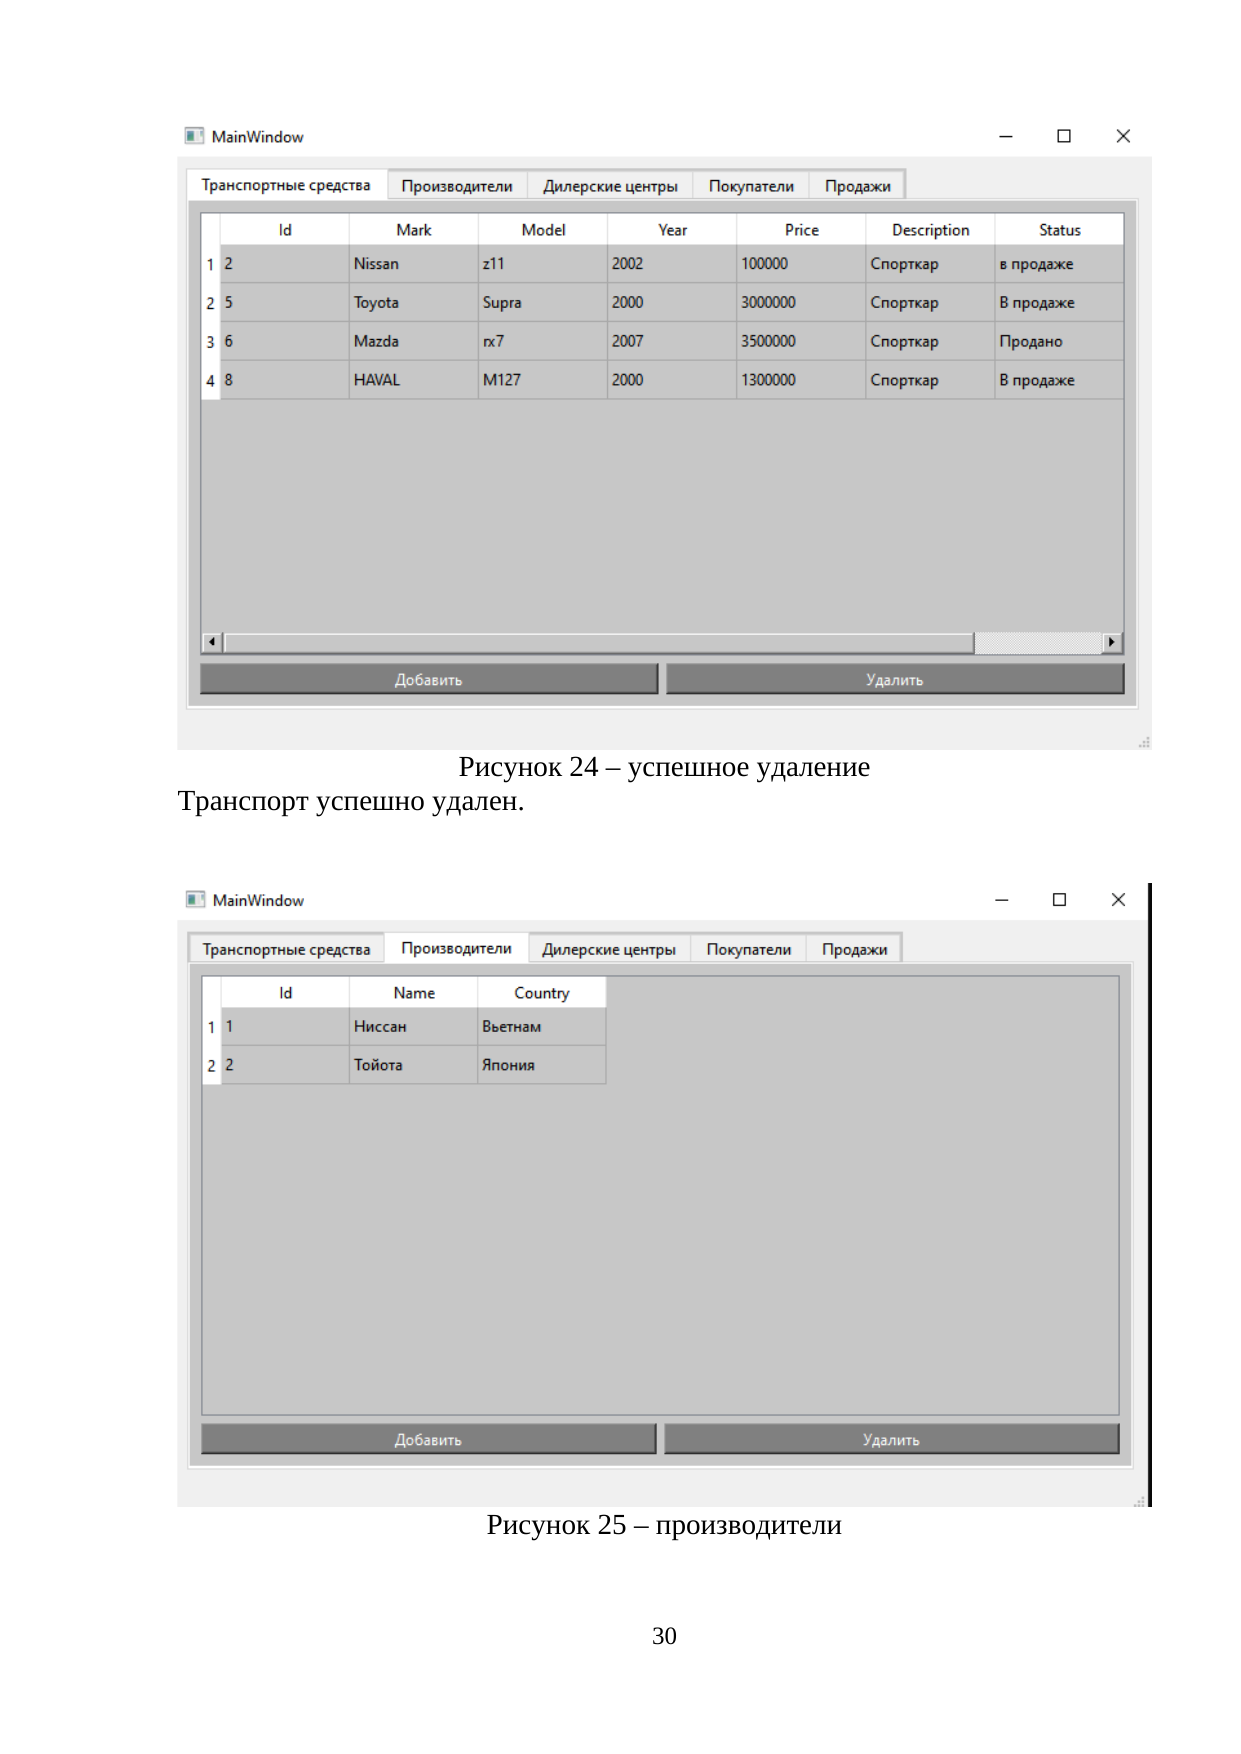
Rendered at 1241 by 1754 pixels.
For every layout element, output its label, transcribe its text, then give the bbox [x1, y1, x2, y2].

text Транспорт успешно удален. [177, 783, 1152, 817]
picture [177, 883, 1152, 1507]
picture [177, 118, 1152, 750]
text Рисунок 25 – производители [177, 1507, 1152, 1541]
text Рисунок 24 – успешное удаление [177, 750, 1152, 783]
